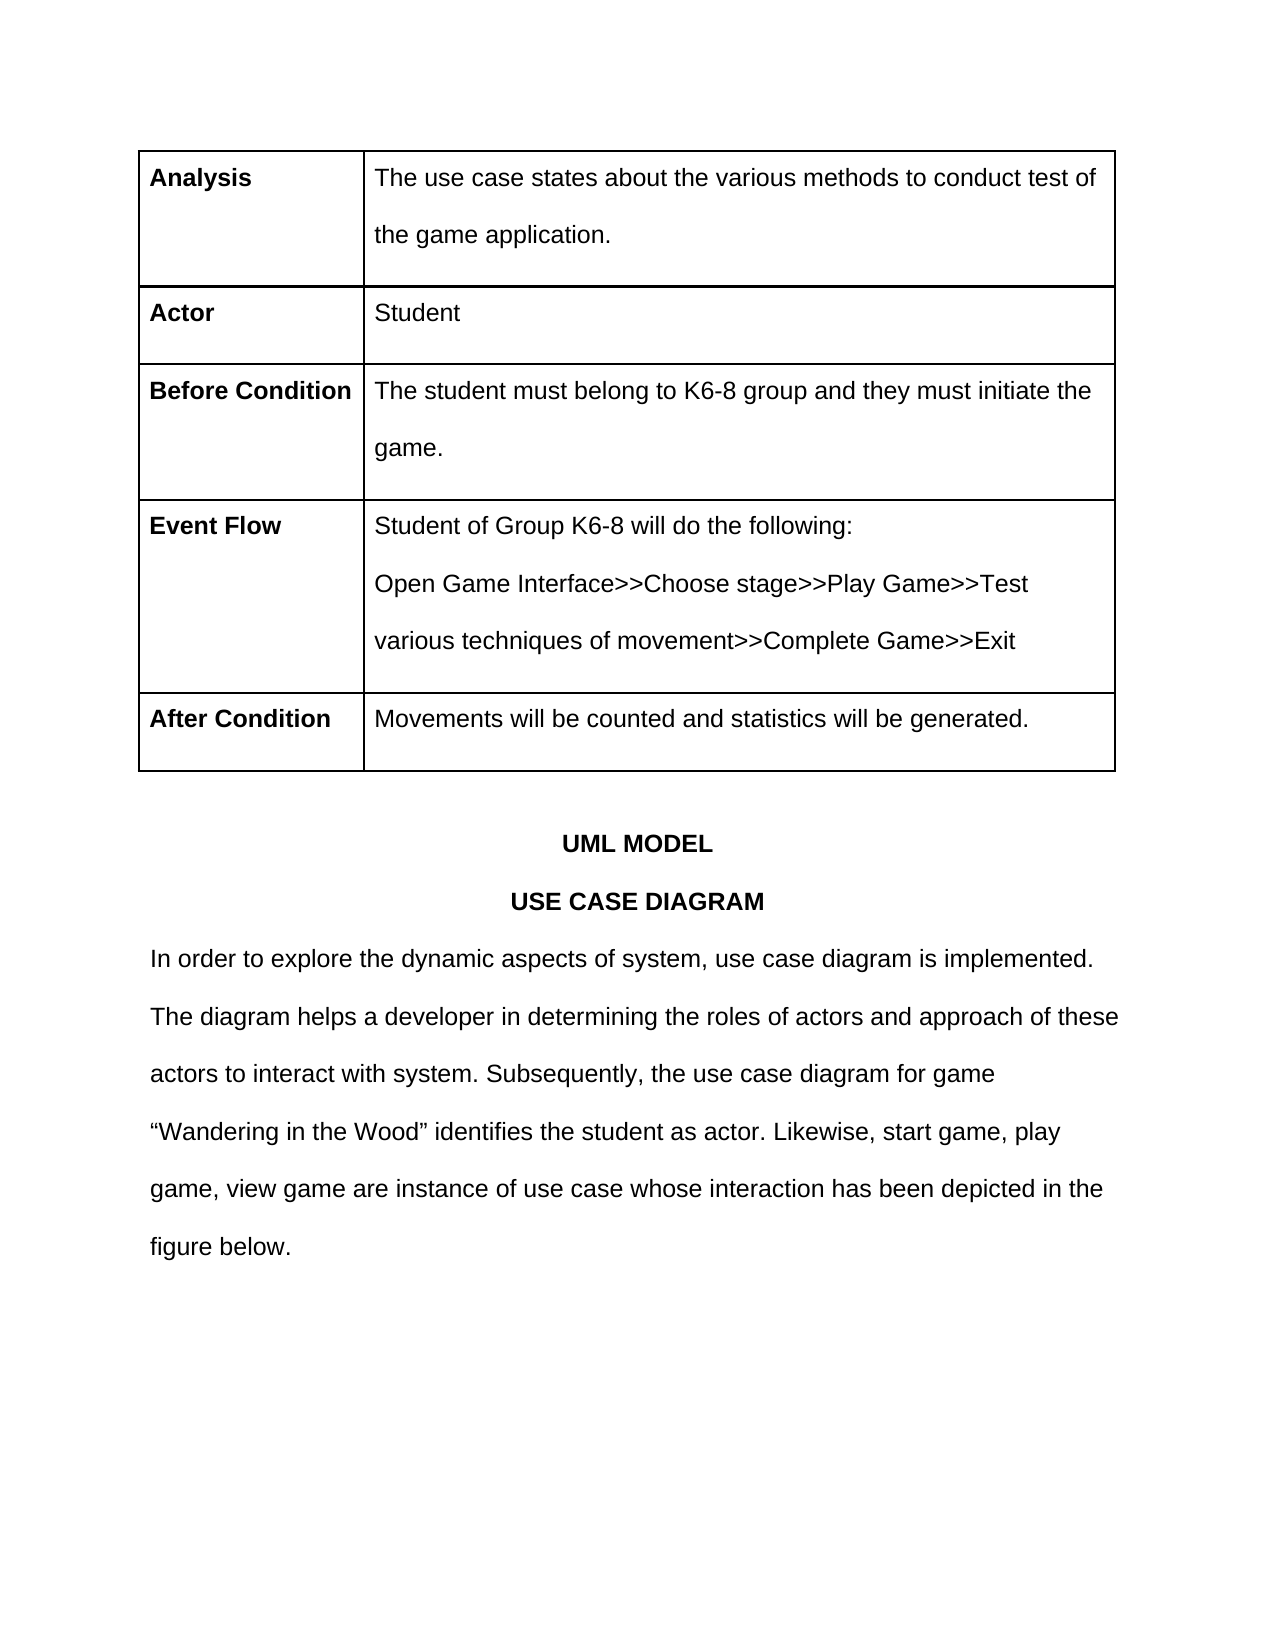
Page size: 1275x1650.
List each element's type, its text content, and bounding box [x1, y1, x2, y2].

table_cell Movements will be counted and statistics will be generated. [365, 694, 1114, 769]
text In order to explore the dynamic aspects of system, use case diagram is implemented. The diagram helps a developer in determining the roles of actors and approach of these actors to interact with system. Subsequently, the use case diagram for game “Wandering in the Wood” identifies the student as actor. Likewise, start game, play game, view game are instance of use case whose interaction has been depicted in the figure below. [150, 944, 1125, 1260]
table_cell Student of Group K6-8 will do the following: Open Game Interface>>Choose stage>>Play Game>>Test various techniques of movement>>Complete Game>>Exit [365, 501, 1114, 692]
table_cell Student [365, 288, 1114, 363]
subtitle USE CASE DIAGRAM [150, 887, 1125, 915]
table_cell Analysis [140, 152, 363, 285]
table_cell Event Flow [140, 501, 363, 692]
table_cell The student must belong to K6-8 group and they must initiate the game. [365, 365, 1114, 499]
table_cell Before Condition [140, 365, 363, 499]
table_cell The use case states about the various methods to conduct test of the game application. [365, 152, 1114, 285]
subtitle UML MODEL [150, 829, 1125, 858]
table_cell Actor [140, 288, 363, 363]
table_cell After Condition [140, 694, 363, 769]
